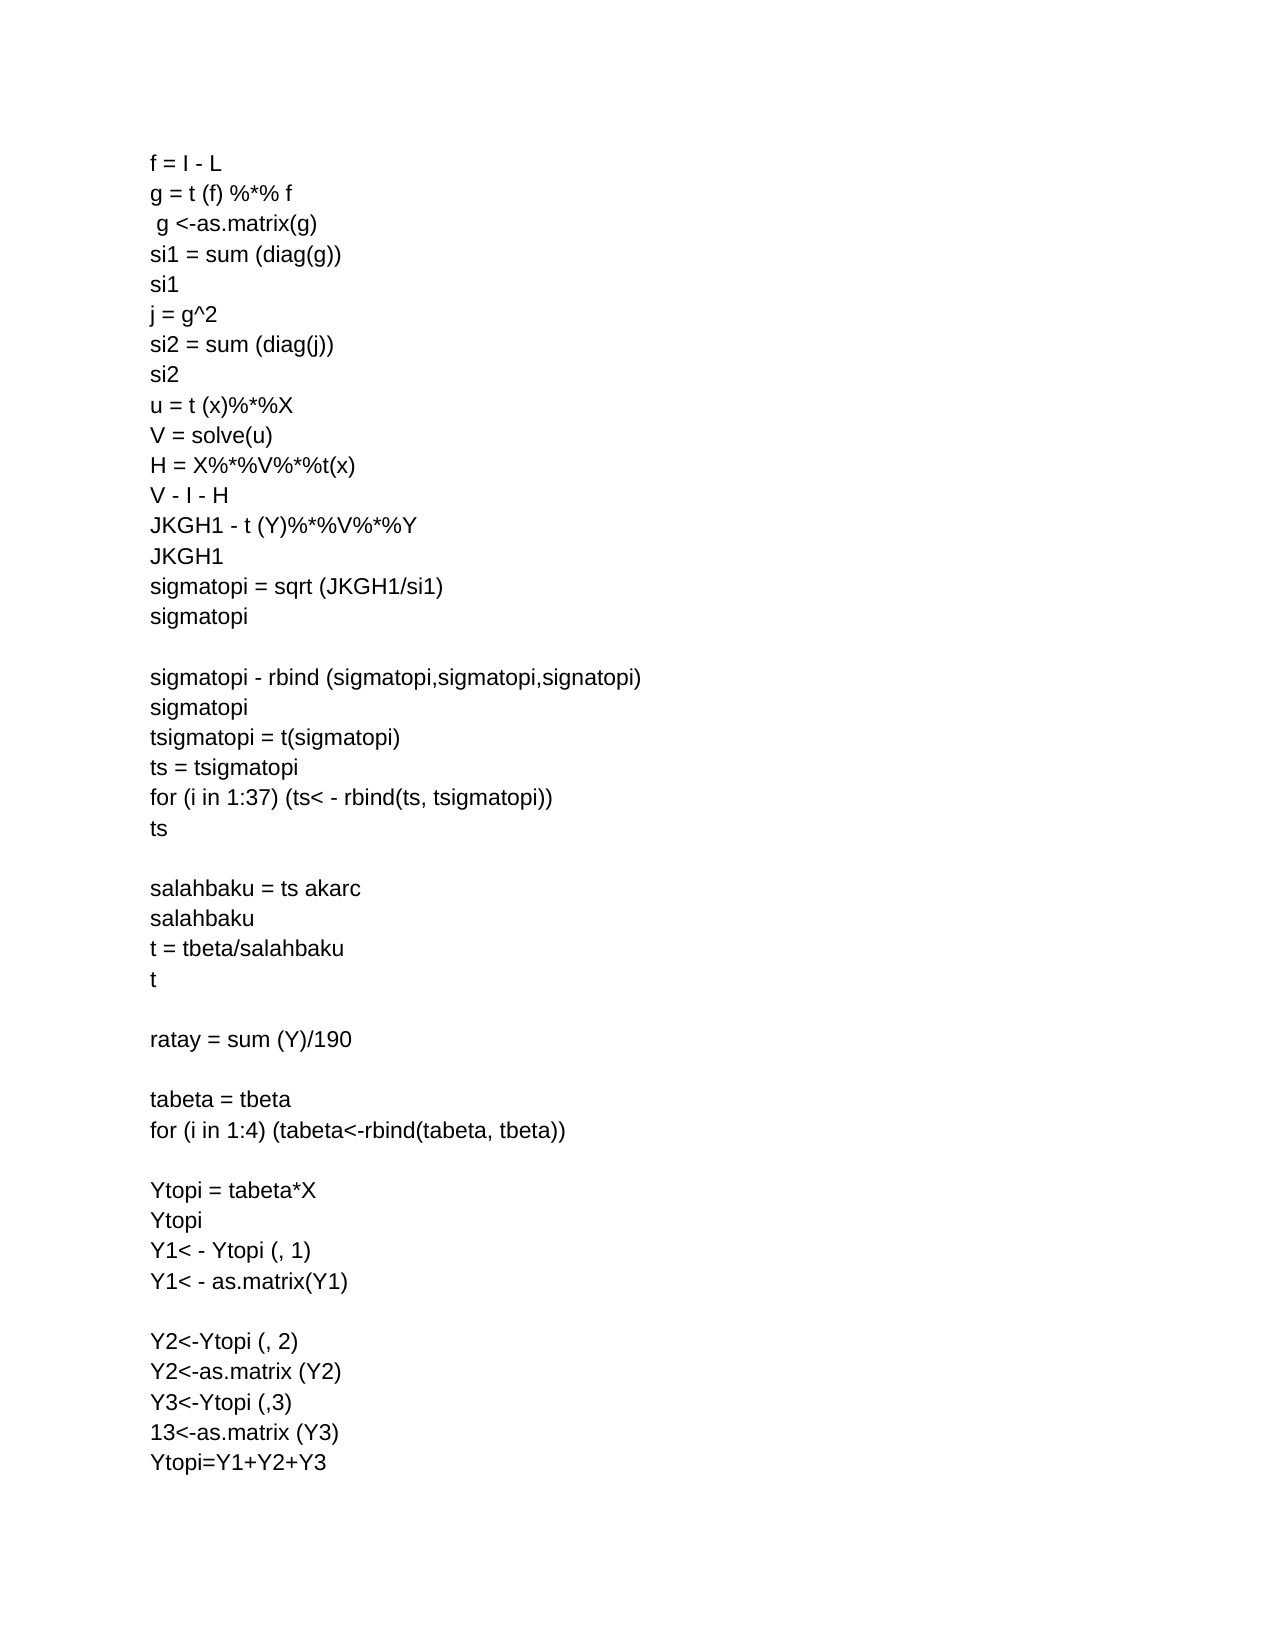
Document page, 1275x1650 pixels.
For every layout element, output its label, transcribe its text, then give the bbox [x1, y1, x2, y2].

text j = g^2 [150, 301, 1125, 327]
text tsigmatopi = t(sigmatopi) [150, 724, 1125, 750]
text tabeta = tbeta [150, 1086, 1125, 1113]
text t = tbeta/salahbaku [150, 935, 1125, 962]
text Y1< - Ytopi (, 1) [150, 1237, 1125, 1264]
text V = solve(u) [150, 422, 1125, 448]
text Ytopi=Y1+Y2+Y3 [150, 1449, 1125, 1475]
text sigmatopi = sqrt (JKGH1/si1) [150, 573, 1125, 599]
text si2 = sum (diag(j)) [150, 331, 1125, 358]
text salahbaku = ts akarc [150, 875, 1125, 901]
text t [150, 966, 1125, 992]
text u = t (x)%*%X [150, 392, 1125, 418]
text H = X%*%V%*%t(x) [150, 452, 1125, 478]
text Y1< - as.matrix(Y1) [150, 1268, 1125, 1294]
text Y2<-Ytopi (, 2) [150, 1328, 1125, 1354]
text si2 [150, 361, 1125, 388]
text ts [150, 814, 1125, 841]
text V - I - H [150, 482, 1125, 509]
text si1 [150, 271, 1125, 297]
text for (i in 1:4) (tabeta<-rbind(tabeta, tbeta)) [150, 1117, 1125, 1143]
text Ytopi = tabeta*X [150, 1177, 1125, 1203]
text salahbaku [150, 905, 1125, 932]
text sigmatopi [150, 694, 1125, 720]
text sigmatopi - rbind (sigmatopi,sigmatopi,signatopi) [150, 663, 1125, 690]
text JKGH1 - t (Y)%*%V%*%Y [150, 512, 1125, 539]
text si1 = sum (diag(g)) [150, 241, 1125, 267]
text 13<-as.matrix (Y3) [150, 1419, 1125, 1445]
text JKGH1 [150, 543, 1125, 569]
text Y3<-Ytopi (,3) [150, 1388, 1125, 1415]
text Y2<-as.matrix (Y2) [150, 1358, 1125, 1385]
text Ytopi [150, 1207, 1125, 1234]
text ts = tsigmatopi [150, 754, 1125, 781]
text g = t (f) %*% f [150, 180, 1125, 207]
text for (i in 1:37) (ts< - rbind(ts, tsigmatopi)) [150, 784, 1125, 811]
text g <-as.matrix(g) [150, 210, 1125, 237]
text ratay = sum (Y)/190 [150, 1026, 1125, 1052]
text f = I - L [150, 150, 1125, 176]
text sigmatopi [150, 603, 1125, 629]
